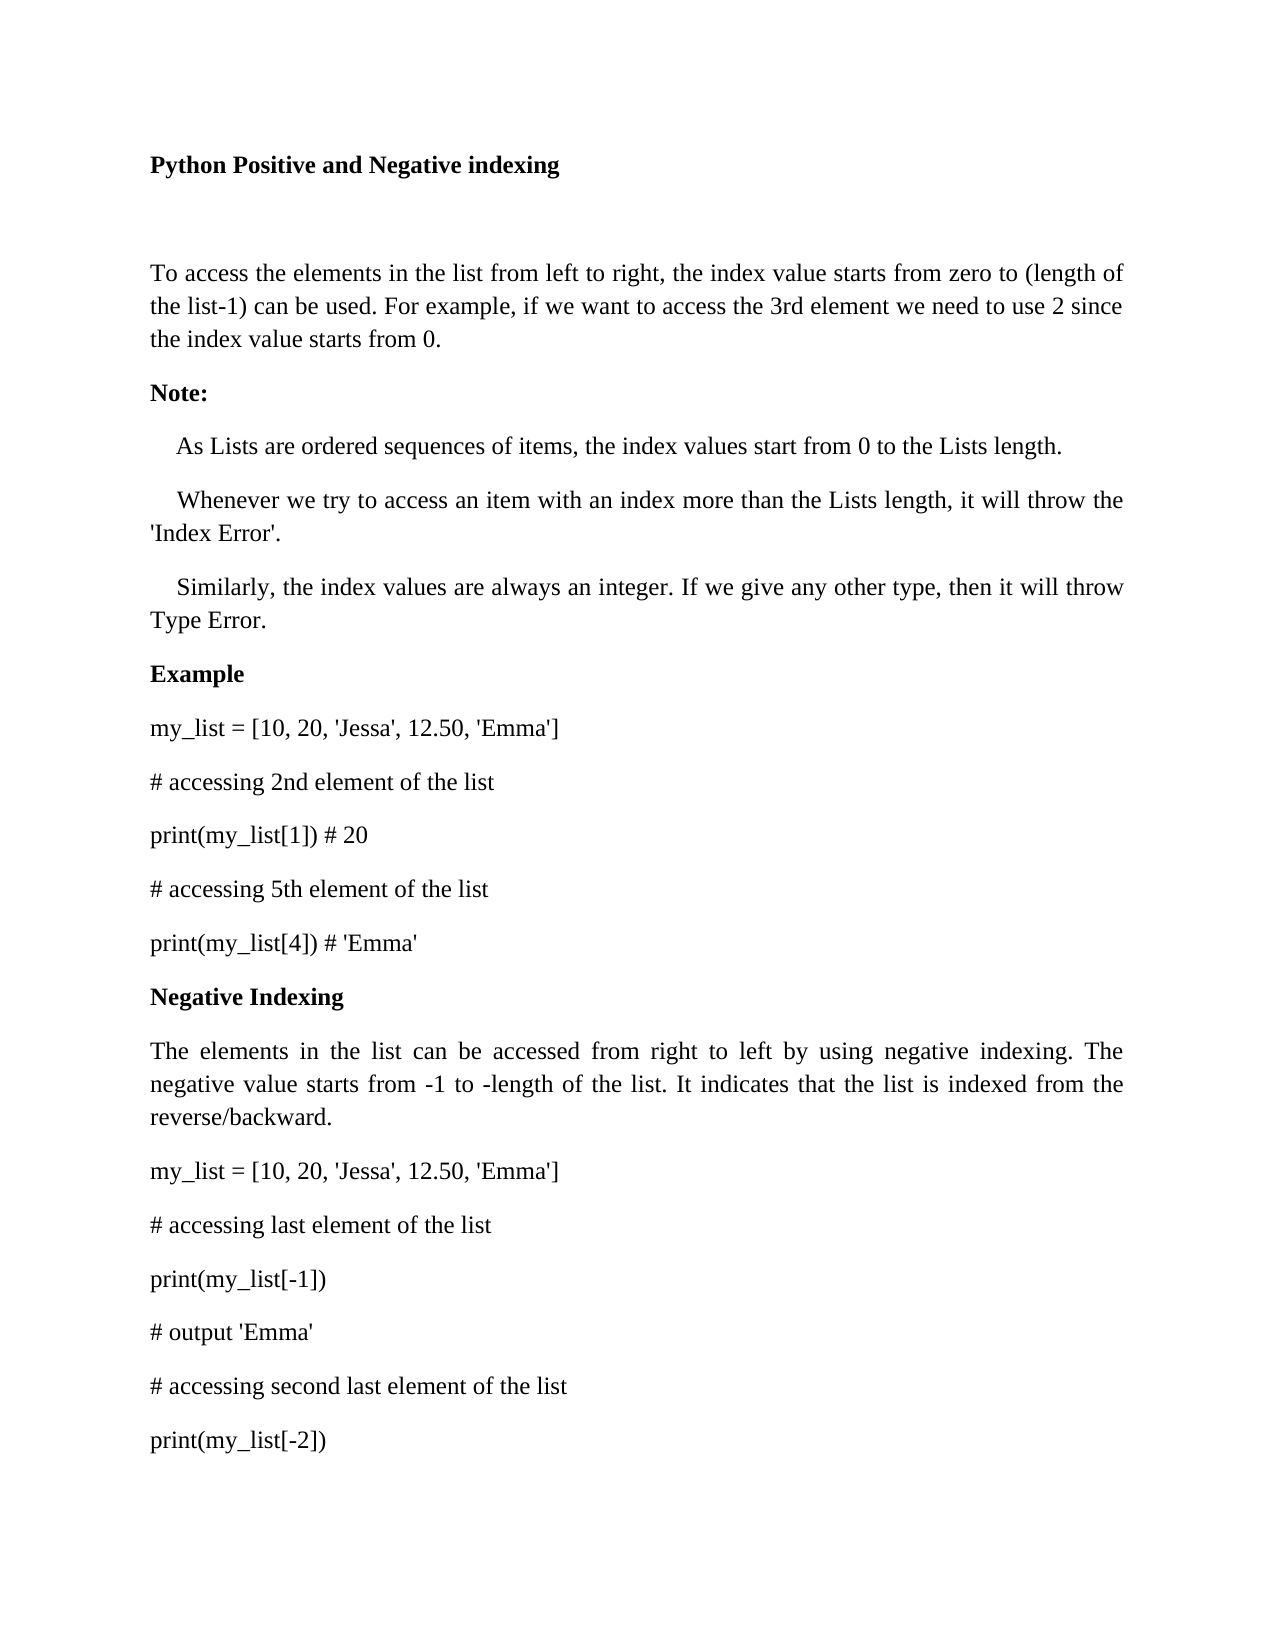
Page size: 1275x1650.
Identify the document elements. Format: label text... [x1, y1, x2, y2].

text # accessing last element of the list [150, 1210, 1125, 1238]
text  As Lists are ordered sequences of items, the index values start from 0 to the Lists length. [150, 431, 1125, 460]
text print(my_list[4]) # 'Emma' [150, 928, 1125, 957]
text To access the elements in the list from left to right, the index value starts from zero to (length of the list-1) can be used. For example, if we want to access the 3rd element we need to use 2 since the index value starts from 0. [150, 258, 1125, 352]
text # accessing 2nd element of the list [150, 767, 1125, 796]
text The elements in the list can be accessed from right to left by using negative indexing. The negative value starts from -1 to -length of the list. It indicates that the list is indexed from the reverse/backward. [150, 1036, 1125, 1131]
text  Similarly, the index values are always an integer. If we give any other type, then it will throw Type Error. [150, 572, 1125, 634]
text # output 'Emma' [150, 1317, 1125, 1346]
text  Whenever we try to access an item with an index more than the Lists length, it will throw the 'Index Error'. [150, 485, 1125, 547]
text Note: [150, 378, 1125, 406]
text print(my_list[-2]) [150, 1425, 1125, 1454]
text Python Positive and Negative indexing [150, 150, 1125, 179]
text # accessing second last element of the list [150, 1371, 1125, 1400]
text print(my_list[1]) # 20 [150, 821, 1125, 849]
text Example [150, 659, 1125, 688]
text print(my_list[-1]) [150, 1264, 1125, 1292]
text my_list = [10, 20, 'Jessa', 12.50, 'Emma'] [150, 713, 1125, 742]
text # accessing 5th element of the list [150, 874, 1125, 903]
text my_list = [10, 20, 'Jessa', 12.50, 'Emma'] [150, 1156, 1125, 1185]
text Negative Indexing [150, 982, 1125, 1011]
